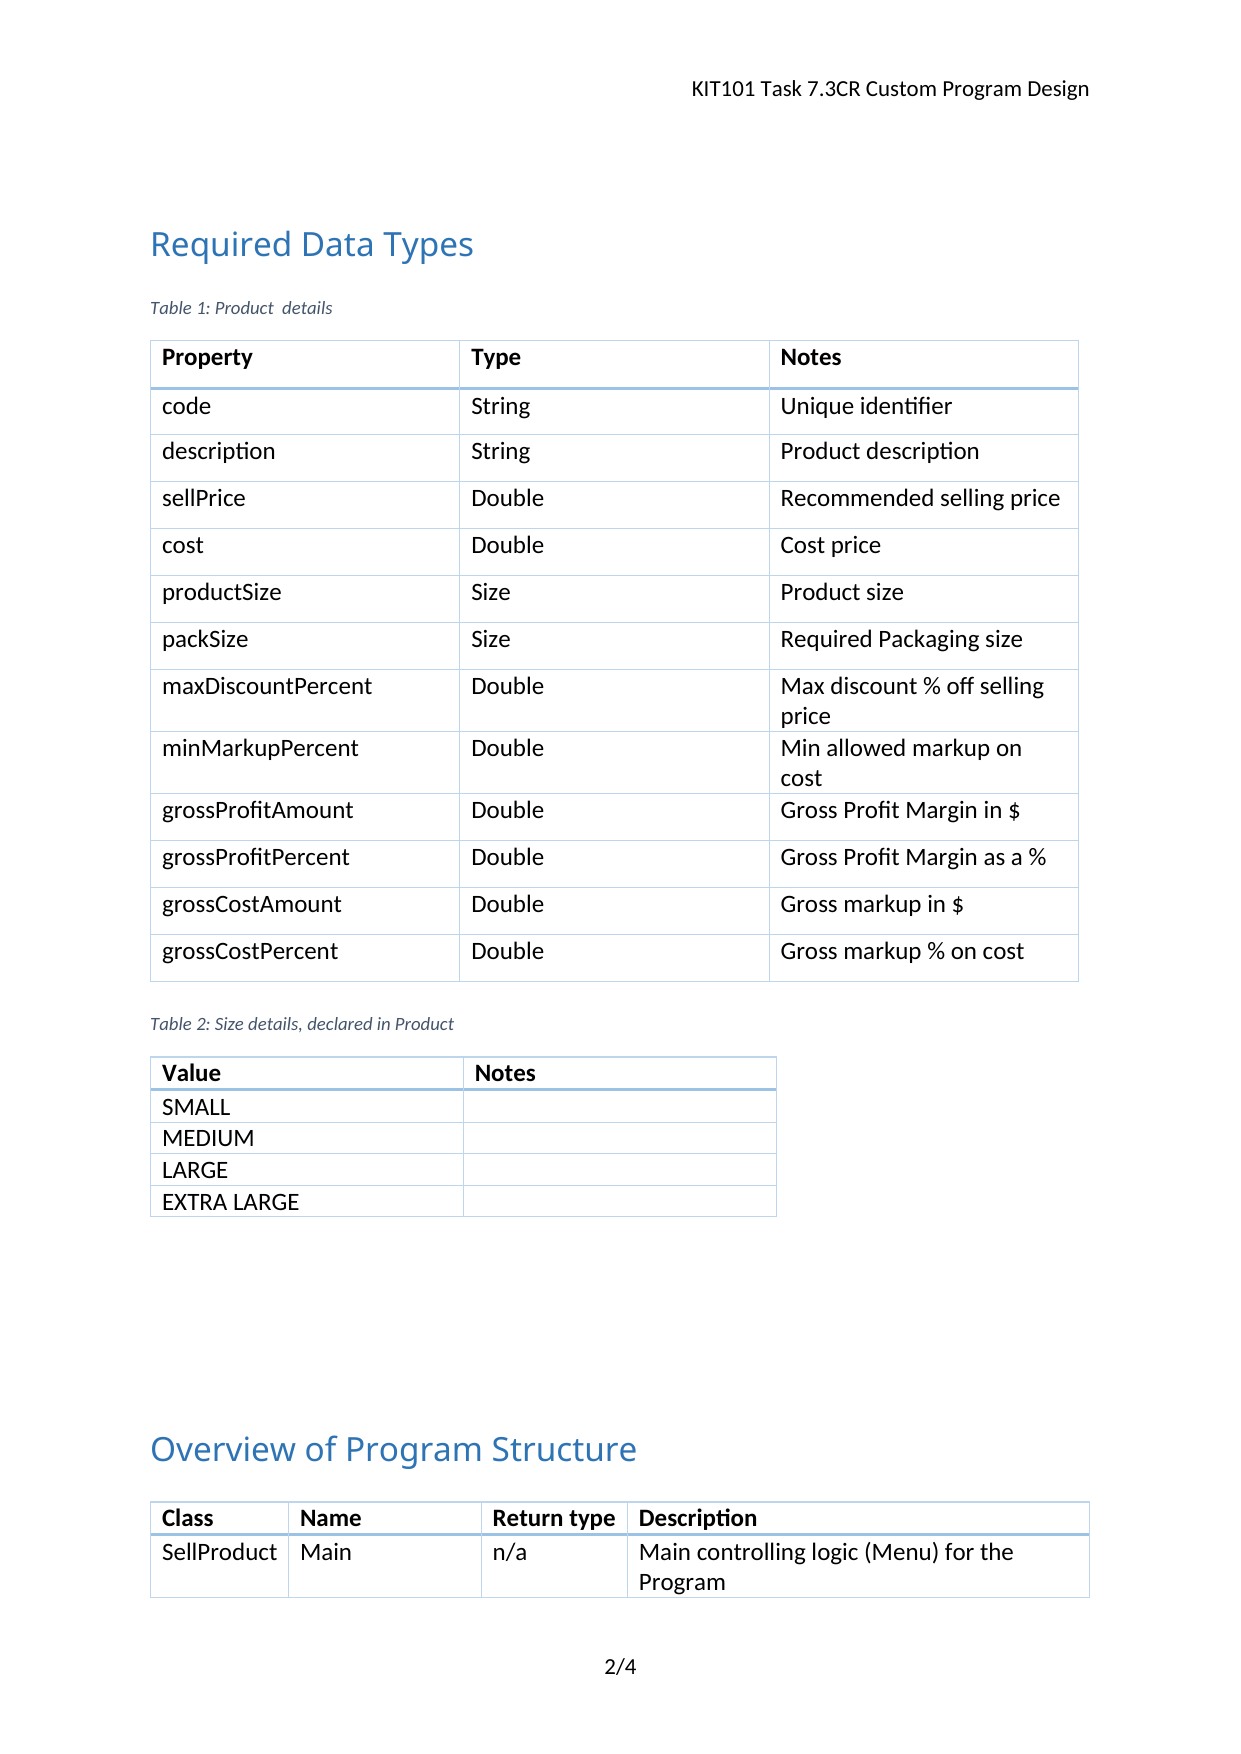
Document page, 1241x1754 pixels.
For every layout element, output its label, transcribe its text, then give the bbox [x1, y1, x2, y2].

table_cell grossCostAmount [151, 888, 459, 934]
table_cell Double [460, 888, 769, 934]
table_cell Main [289, 1536, 481, 1597]
table_cell LARGE [151, 1154, 463, 1185]
table_cell minMarkupPercent [151, 732, 459, 793]
table_header Class [151, 1503, 288, 1533]
table_cell cost [151, 529, 459, 575]
table_cell Size [460, 576, 769, 622]
subtitle Overview of Program Structure [150, 1425, 1090, 1471]
table_header Return type [482, 1503, 627, 1533]
table_cell code [151, 390, 459, 434]
table_header Notes [770, 341, 1078, 387]
table_cell Double [460, 841, 769, 887]
table_cell [464, 1091, 776, 1122]
table_cell packSize [151, 623, 459, 669]
table_header Property [151, 341, 459, 387]
table_cell Size [460, 623, 769, 669]
table_cell EXTRA LARGE [151, 1186, 463, 1216]
table_cell Double [460, 482, 769, 528]
table_cell maxDiscountPercent [151, 670, 459, 731]
table_cell productSize [151, 576, 459, 622]
table_cell Recommended selling price [770, 482, 1078, 528]
table_header Type [460, 341, 769, 387]
table_cell Double [460, 732, 769, 793]
table_cell grossProfitAmount [151, 794, 459, 840]
subtitle Required Data Types [150, 220, 1090, 266]
table_header Name [289, 1503, 481, 1533]
table_cell n/a [482, 1536, 627, 1597]
table_header Notes [464, 1058, 776, 1088]
table_cell Required Packaging size [770, 623, 1078, 669]
table_cell description [151, 435, 459, 481]
table_cell String [460, 435, 769, 481]
table_cell Double [460, 794, 769, 840]
table_cell [464, 1154, 776, 1185]
table_cell [464, 1123, 776, 1153]
table_cell Double [460, 529, 769, 575]
table_cell Min allowed markup on cost [770, 732, 1078, 793]
table_cell Main controlling logic (Menu) for the Program [628, 1536, 1089, 1597]
table_header Description [628, 1503, 1089, 1533]
table_header Value [151, 1058, 463, 1088]
text Table 2: Size details, declared in Product [150, 1013, 1090, 1036]
table_cell Gross markup % on cost [770, 935, 1078, 981]
table_cell MEDIUM [151, 1123, 463, 1153]
table_cell Product size [770, 576, 1078, 622]
table_cell Double [460, 670, 769, 731]
table_cell Unique identifier [770, 390, 1078, 434]
table_cell Gross markup in $ [770, 888, 1078, 934]
table_cell Cost price [770, 529, 1078, 575]
table_cell grossProfitPercent [151, 841, 459, 887]
table_cell grossCostPercent [151, 935, 459, 981]
table_cell String [460, 390, 769, 434]
table_cell Gross Profit Margin in $ [770, 794, 1078, 840]
table_cell Double [460, 935, 769, 981]
table_cell Gross Profit Margin as a % [770, 841, 1078, 887]
table_cell SellProduct [151, 1536, 288, 1597]
table_cell sellPrice [151, 482, 459, 528]
table_cell [464, 1186, 776, 1216]
table_cell SMALL [151, 1091, 463, 1122]
table_cell Max discount % off selling price [770, 670, 1078, 731]
table_cell Product description [770, 435, 1078, 481]
